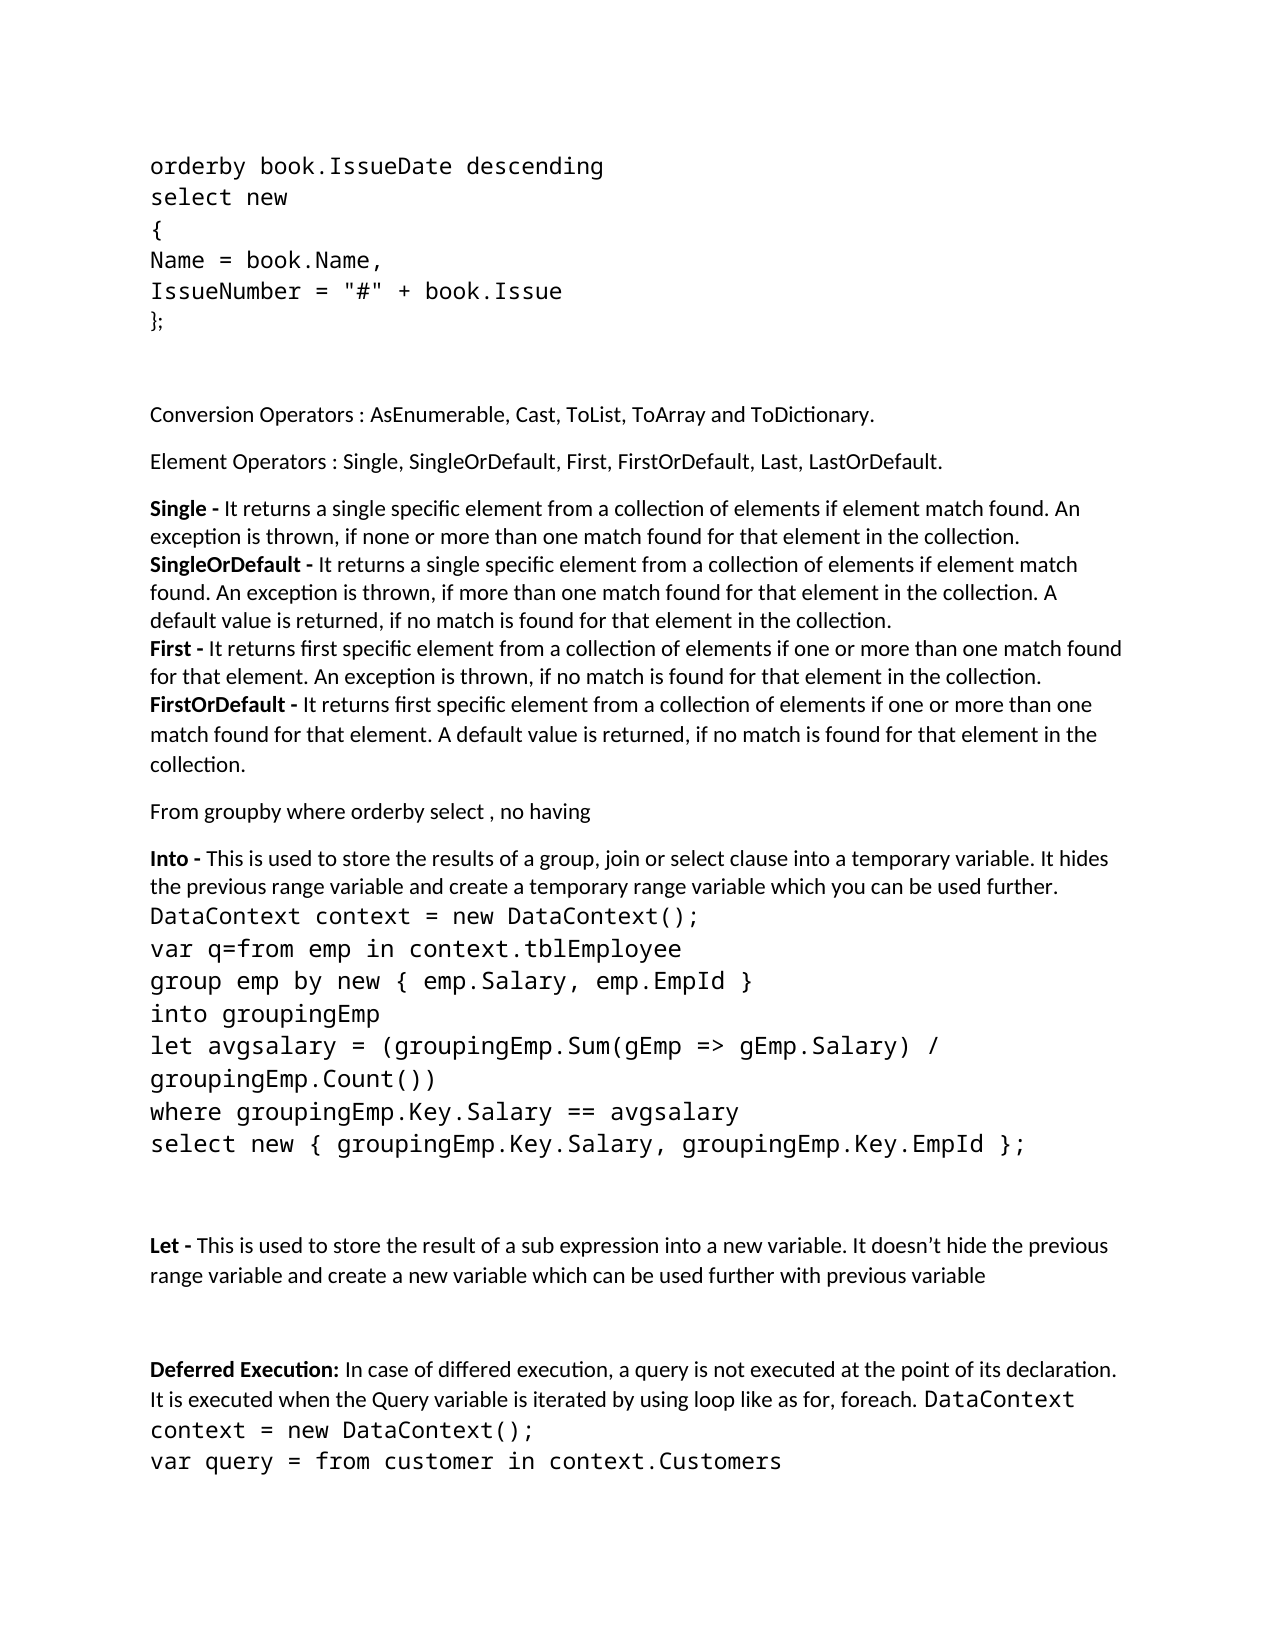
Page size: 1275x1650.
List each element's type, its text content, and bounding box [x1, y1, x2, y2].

text Element Operators : Single, SingleOrDefault, First, FirstOrDefault, Last, LastOrDefault. [150, 447, 1125, 475]
text Conversion Operators : AsEnumerable, Cast, ToList, ToArray and ToDictionary. [150, 400, 1125, 428]
text SingleOrDefault - It returns a single specific element from a collection of elements if element match found. An exception is thrown, if more than one match found for that element in the collection. A default value is returned, if no match is found for that element in the collection. [150, 550, 1125, 634]
text { [150, 212, 1125, 244]
text Let - This is used to store the result of a sub expression into a new variable. It doesn’t hide the previous range variable and create a new variable which can be used further with previous variable [150, 1231, 1125, 1289]
text IssueNumber = "#" + book.Issue [150, 275, 1125, 306]
text orderby book.IssueDate descending [150, 150, 1125, 181]
text let avgsalary = (groupingEmp.Sum(gEmp => gEmp.Salary) / groupingEmp.Count()) [150, 1029, 1125, 1094]
text var query = from customer in context.Customers [150, 1445, 1125, 1476]
text Deferred Execution: In case of differed execution, a query is not executed at the point of its declaration. It is executed when the Query variable is iterated by using loop like as for, foreach. DataContext context = new DataContext(); [150, 1355, 1125, 1445]
text var q=from emp in context.tblEmployee [150, 931, 1125, 964]
text Name = book.Name, [150, 244, 1125, 275]
text select new [150, 181, 1125, 212]
text First - It returns first specific element from a collection of elements if one or more than one match found for that element. An exception is thrown, if no match is found for that element in the collection. [150, 634, 1125, 690]
text Into - This is used to store the results of a group, join or select clause into a temporary variable. It hides the previous range variable and create a temporary range variable which you can be used further. DataContext context = new DataContext(); [150, 844, 1125, 931]
text into groupingEmp [150, 997, 1125, 1029]
text group emp by new { emp.Salary, emp.EmpId } [150, 964, 1125, 997]
text FirstOrDefault - It returns first specific element from a collection of elements if one or more than one match found for that element. A default value is returned, if no match is found for that element in the collection. [150, 690, 1125, 778]
text From groupby where orderby select , no having [150, 797, 1125, 825]
text }; [150, 306, 1125, 334]
text select new { groupingEmp.Key.Salary, groupingEmp.Key.EmpId }; [150, 1127, 1125, 1159]
text where groupingEmp.Key.Salary == avgsalary [150, 1094, 1125, 1127]
